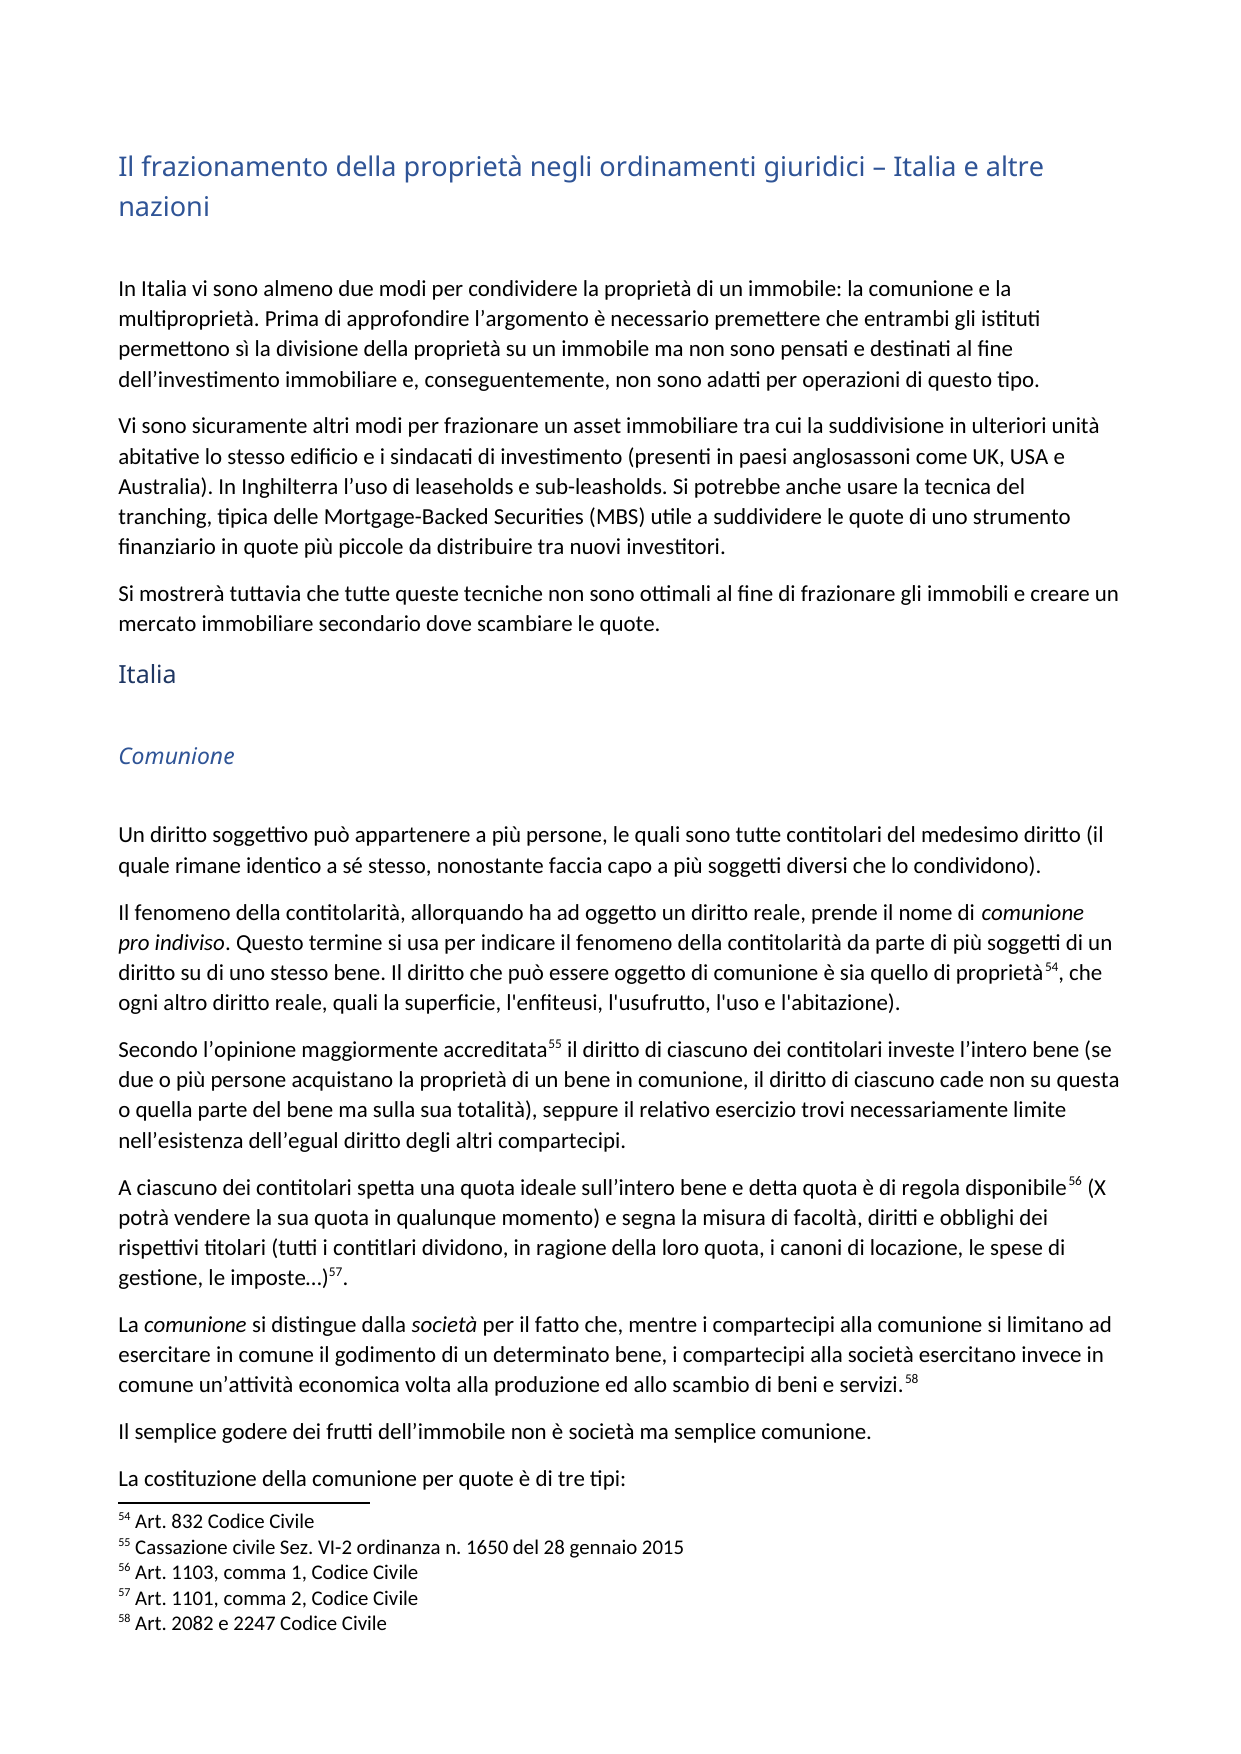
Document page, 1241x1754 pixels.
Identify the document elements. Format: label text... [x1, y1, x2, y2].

text In Italia vi sono almeno due modi per condividere la proprietà di un immobile: la comunione e la multiproprietà. Prima di approfondire l’argomento è necessario premettere che entrambi gli istituti permettono sì la divisione della proprietà su un immobile ma non sono pensati e destinati al fine dell’investimento immobiliare e, conseguentemente, non sono adatti per operazioni di questo tipo. [118, 274, 1122, 393]
text Il fenomeno della contitolarità, allorquando ha ad oggetto un diritto reale, prende il nome di comunione pro indiviso. Questo termine si usa per indicare il fenomeno della contitolarità da parte di più soggetti di un diritto su di uno stesso bene. Il diritto che può essere oggetto di comunione è sia quello di proprietà, che ogni altro diritto reale, quali la superficie, l'enfiteusi, l'usufrutto, l'uso e l'abitazione). [118, 898, 1122, 1016]
text Un diritto soggettivo può appartenere a più persone, le quali sono tutte contitolari del medesimo diritto (il quale rimane identico a sé stesso, nonostante faccia capo a più soggetti diversi che lo condividono). [118, 821, 1122, 879]
subtitle Comunione [118, 740, 1122, 771]
text A ciascuno dei contitolari spetta una quota ideale sull’intero bene e detta quota è di regola disponibile (X potrà vendere la sua quota in qualunque momento) e segna la misura di facoltà, diritti e obblighi dei rispettivi titolari (tutti i contitlari dividono, in ragione della loro quota, i canoni di locazione, le spese di gestione, le imposte…). [118, 1173, 1122, 1291]
text La costituzione della comunione per quote è di tre tipi: [118, 1464, 1122, 1492]
text Vi sono sicuramente altri modi per frazionare un asset immobiliare tra cui la suddivisione in ulteriori unità abitative lo stesso edificio e i sindacati di investimento (presenti in paesi anglosassoni come UK, USA e Australia). In Inghilterra l’uso di leaseholds e sub-leasholds. Si potrebbe anche usare la tecnica del tranching, tipica delle Mortgage-Backed Securities (MBS) utile a suddividere le quote di uno strumento finanziario in quote più piccole da distribuire tra nuovi investitori. [118, 412, 1122, 560]
text Il semplice godere dei frutti dell’immobile non è società ma semplice comunione. [118, 1417, 1122, 1446]
text Si mostrerà tuttavia che tutte queste tecniche non sono ottimali al fine di frazionare gli immobili e creare un mercato immobiliare secondario dove scambiare le quote. [118, 579, 1122, 637]
text La comunione si distingue dalla società per il fatto che, mentre i compartecipi alla comunione si limitano ad esercitare in comune il godimento di un determinato bene, i compartecipi alla società esercitano invece in comune un’attività economica volta alla produzione ed allo scambio di beni e servizi. [118, 1310, 1122, 1399]
subtitle Il frazionamento della proprietà negli ordinamenti giuridici – Italia e altre nazioni [118, 148, 1122, 224]
subtitle Italia [118, 656, 1122, 690]
text Secondo l’opinione maggiormente accreditata il diritto di ciascuno dei contitolari investe l’intero bene (se due o più persone acquistano la proprietà di un bene in comunione, il diritto di ciascuno cade non su questa o quella parte del bene ma sulla sua totalità), seppure il relativo esercizio trovi necessariamente limite nell’esistenza dell’egual diritto degli altri compartecipi. [118, 1035, 1122, 1154]
